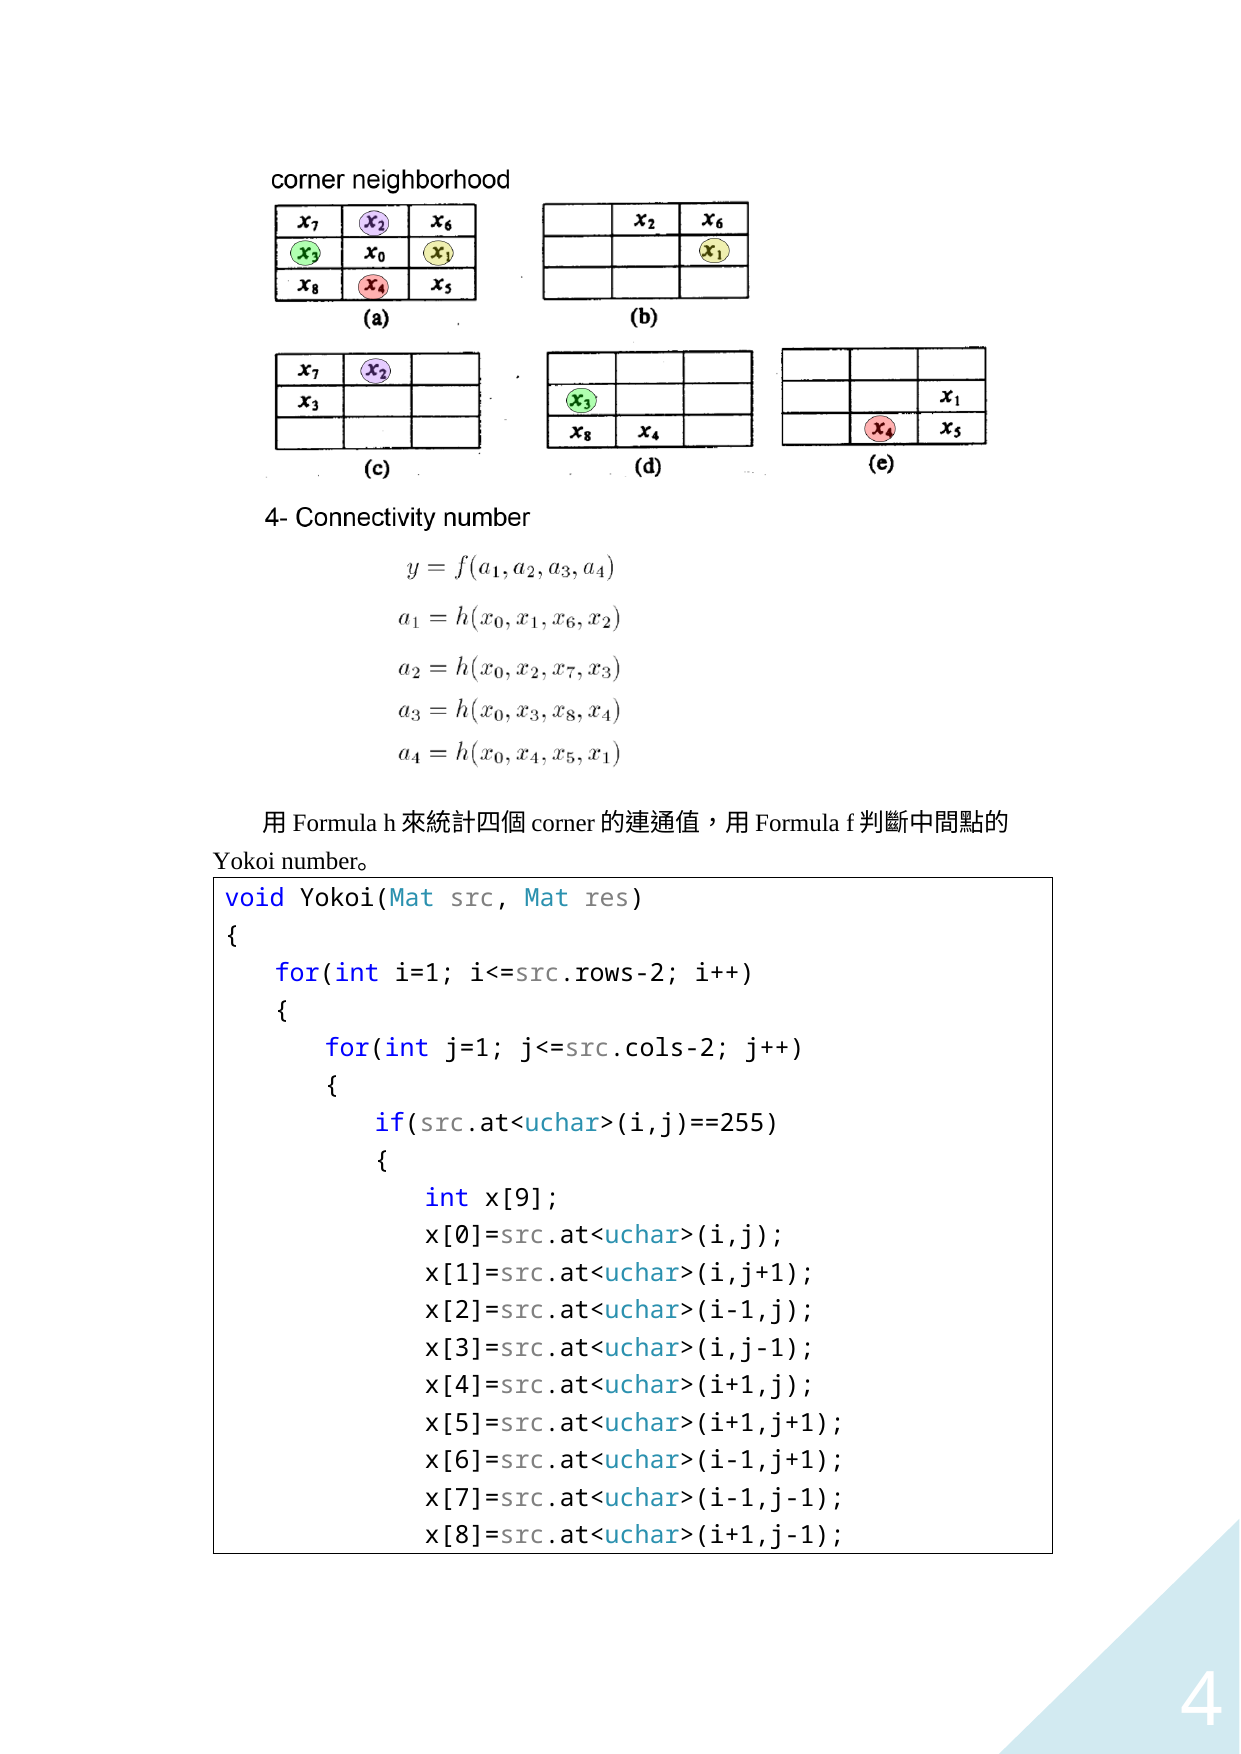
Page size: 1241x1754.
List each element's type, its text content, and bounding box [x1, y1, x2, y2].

picture [262, 502, 724, 776]
picture [262, 164, 1002, 485]
text 用Formula h來統計四個corner的連通值，用Formula f判斷中間點的Yokoi number。 [212, 802, 1053, 877]
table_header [214, 878, 1052, 1553]
